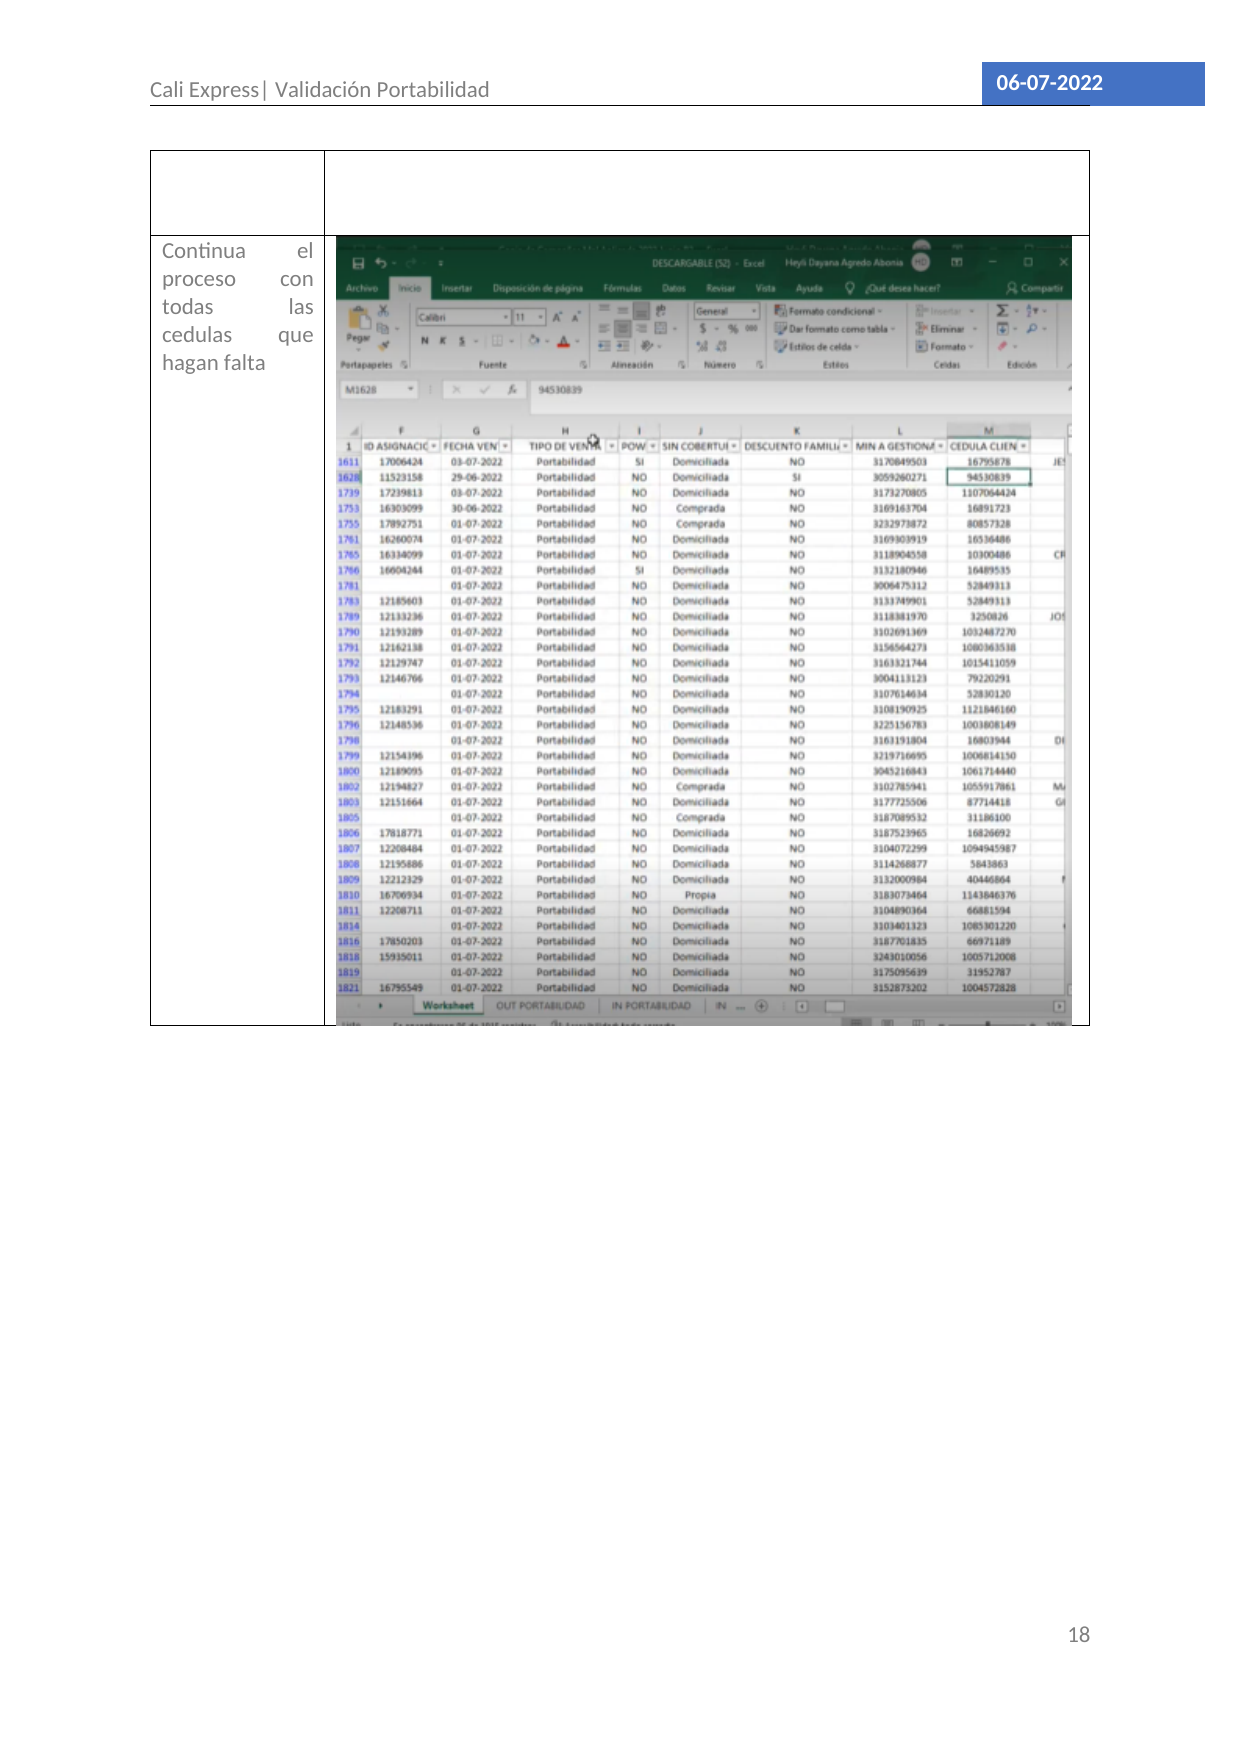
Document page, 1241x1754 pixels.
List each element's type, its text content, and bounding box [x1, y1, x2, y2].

table_cell [325, 236, 336, 1025]
picture [336, 236, 1072, 1026]
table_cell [151, 151, 324, 235]
table_cell Continua el proceso con todas las cedulas que hagan falta [151, 236, 324, 1025]
table_cell [1072, 236, 1089, 1025]
table_cell [325, 151, 1089, 235]
